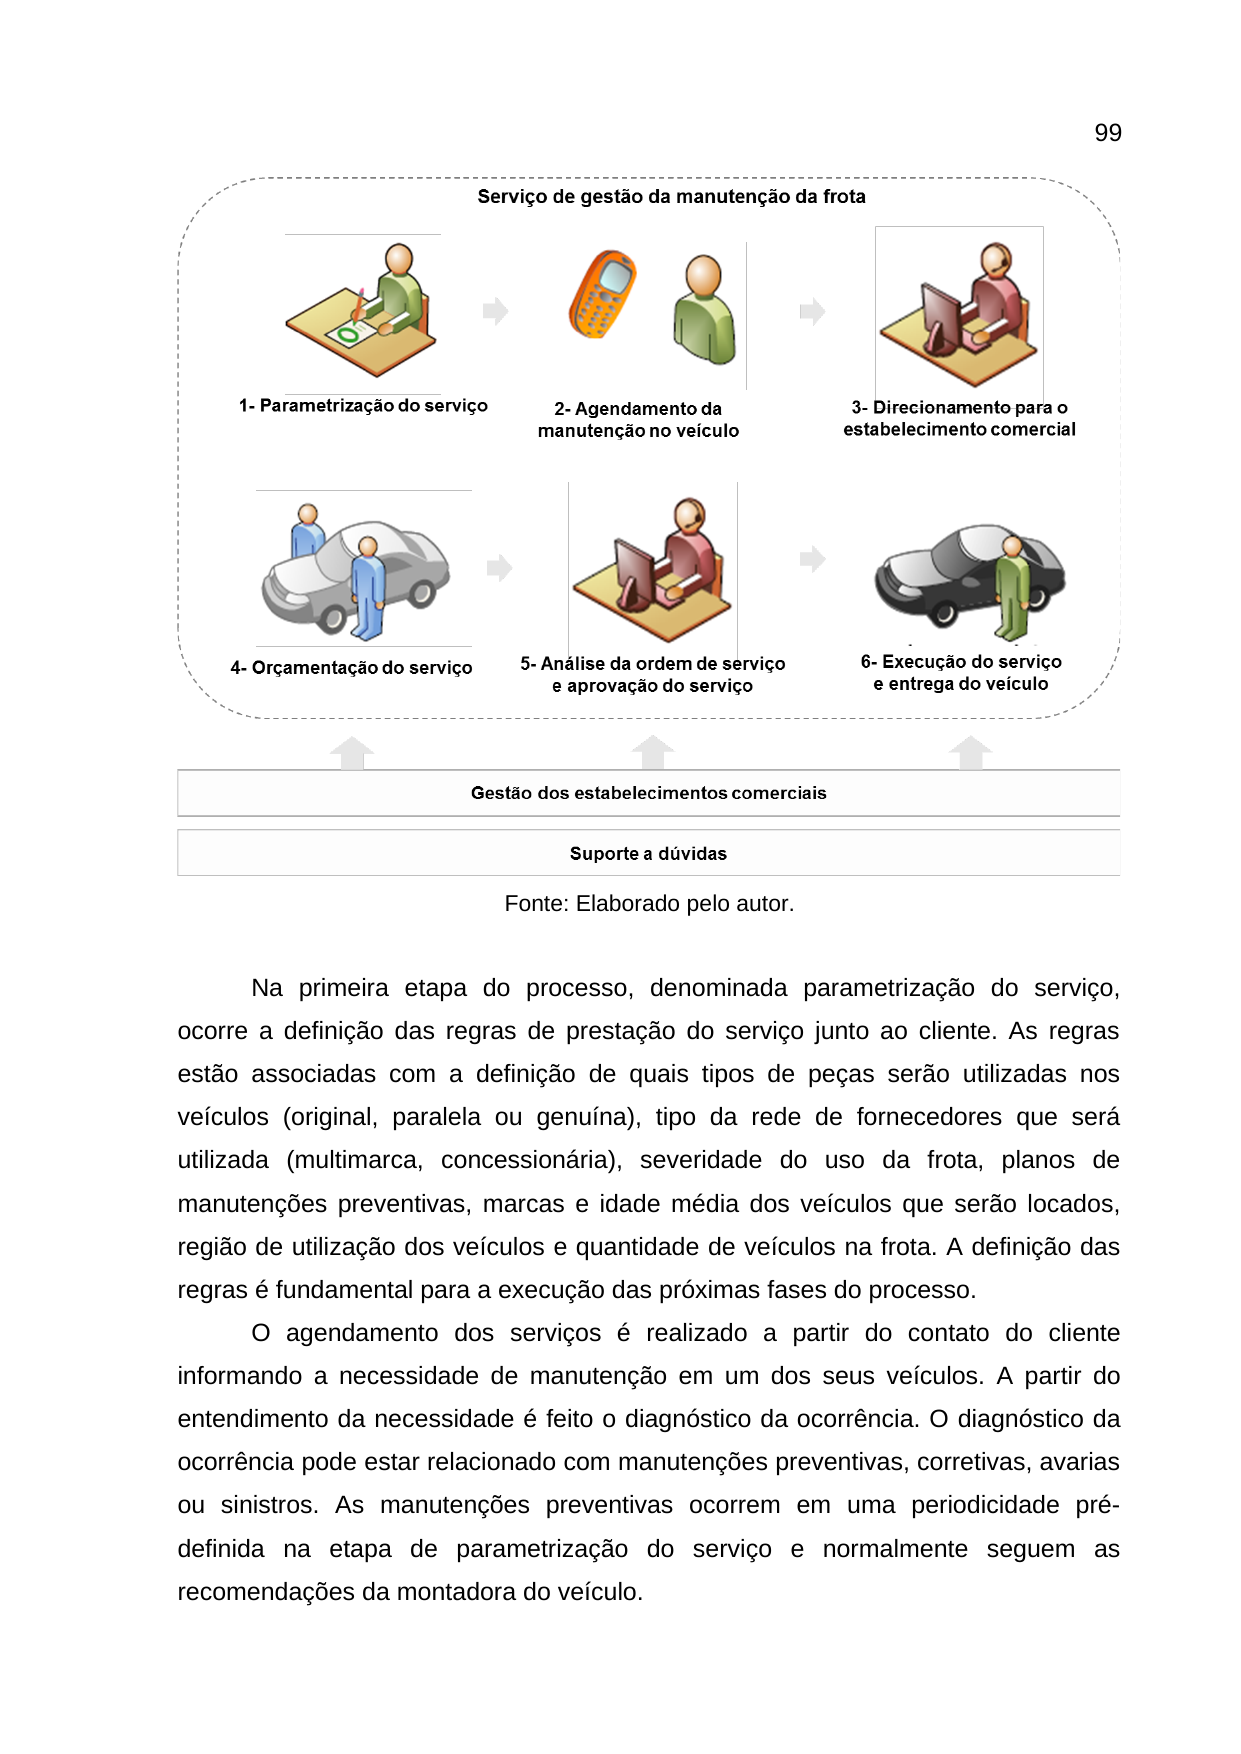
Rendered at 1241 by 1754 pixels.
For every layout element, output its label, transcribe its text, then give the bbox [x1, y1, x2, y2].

text Na primeira etapa do processo, denominada parametrização do serviço, ocorre a definição das regras de prestação do serviço junto ao cliente. As regras estão associadas com a definição de quais tipos de peças serão utilizadas nos veículos (original, paralela ou genuína), tipo da rede de fornecedores que será utilizada (multimarca, concessionária), severidade do uso da frota, planos de manutenções preventivas, marcas e idade média dos veículos que serão locados, região de utilização dos veículos e quantidade de veículos na frota. A definição das regras é fundamental para a execução das próximas fases do processo. [177, 973, 1122, 1303]
text Fonte: Elaborado pelo autor. [177, 890, 1122, 917]
text O agendamento dos serviços é realizado a partir do contato do cliente informando a necessidade de manutenção em um dos seus veículos. A partir do entendimento da necessidade é feito o diagnóstico da ocorrência. O diagnóstico da ocorrência pode estar relacionado com manutenções preventivas, corretivas, avarias ou sinistros. As manutenções preventivas ocorrem em uma periodicidade pré-definida na etapa de parametrização do serviço e normalmente seguem as recomendações da montadora do veículo. [177, 1318, 1122, 1605]
picture [177, 177, 1121, 876]
